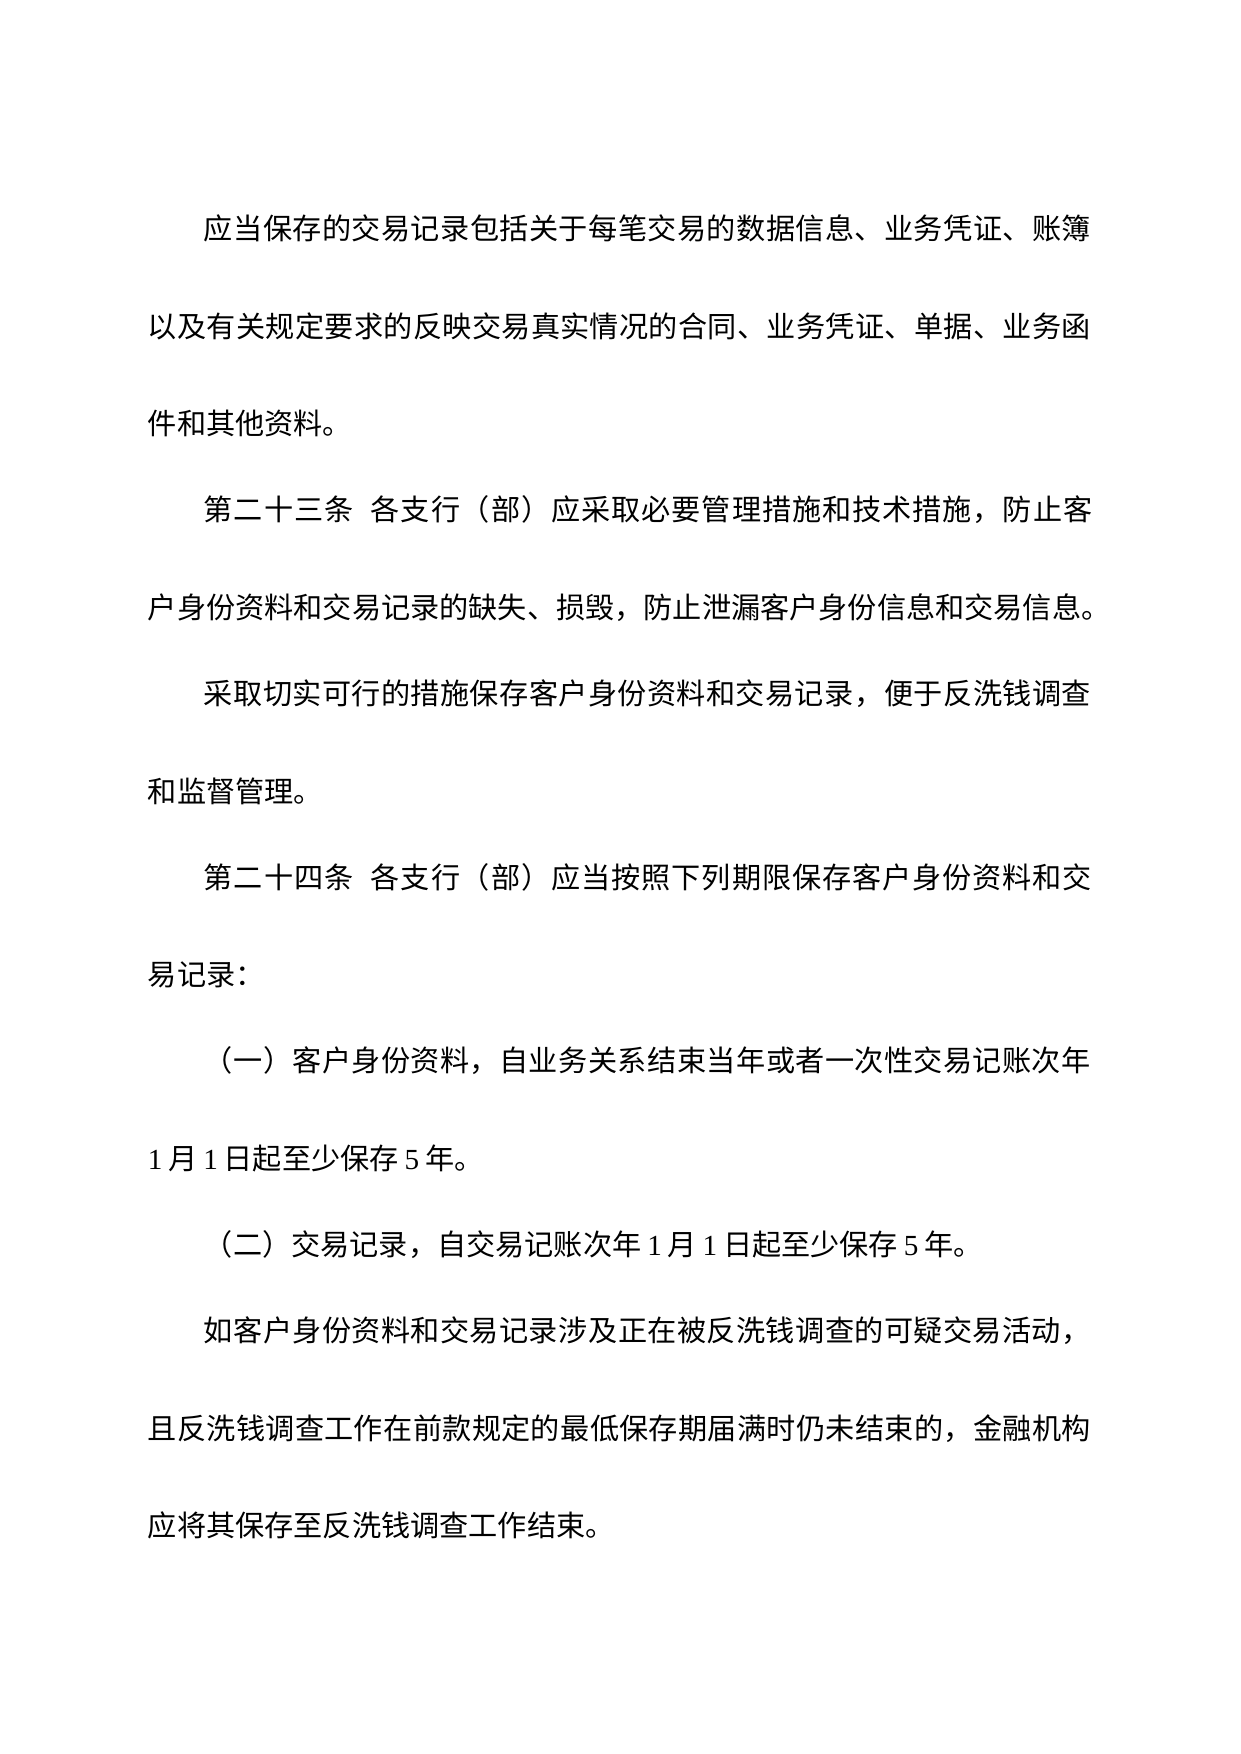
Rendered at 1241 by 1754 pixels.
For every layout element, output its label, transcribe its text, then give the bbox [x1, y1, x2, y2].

text （二）交易记录，自交易记账次年1月1日起至少保存5年。 [148, 1210, 1092, 1275]
text 第二十三条 各支行（部）应采取必要管理措施和技术措施，防止客户身份资料和交易记录的缺失、损毁，防止泄漏客户身份信息和交易信息。 [148, 476, 1092, 638]
text 如客户身份资料和交易记录涉及正在被反洗钱调查的可疑交易活动，且反洗钱调查工作在前款规定的最低保存期届满时仍未结束的，金融机构应将其保存至反洗钱调查工作结束。 [148, 1296, 1092, 1556]
text 第二十四条 各支行（部）应当按照下列期限保存客户身份资料和交易记录： [148, 843, 1092, 1005]
text 应当保存的交易记录包括关于每笔交易的数据信息、业务凭证、账簿以及有关规定要求的反映交易真实情况的合同、业务凭证、单据、业务函件和其他资料。 [148, 194, 1092, 454]
text （一）客户身份资料，自业务关系结束当年或者一次性交易记账次年1月1日起至少保存5年。 [148, 1027, 1092, 1189]
text 采取切实可行的措施保存客户身份资料和交易记录，便于反洗钱调查和监督管理。 [148, 659, 1092, 822]
